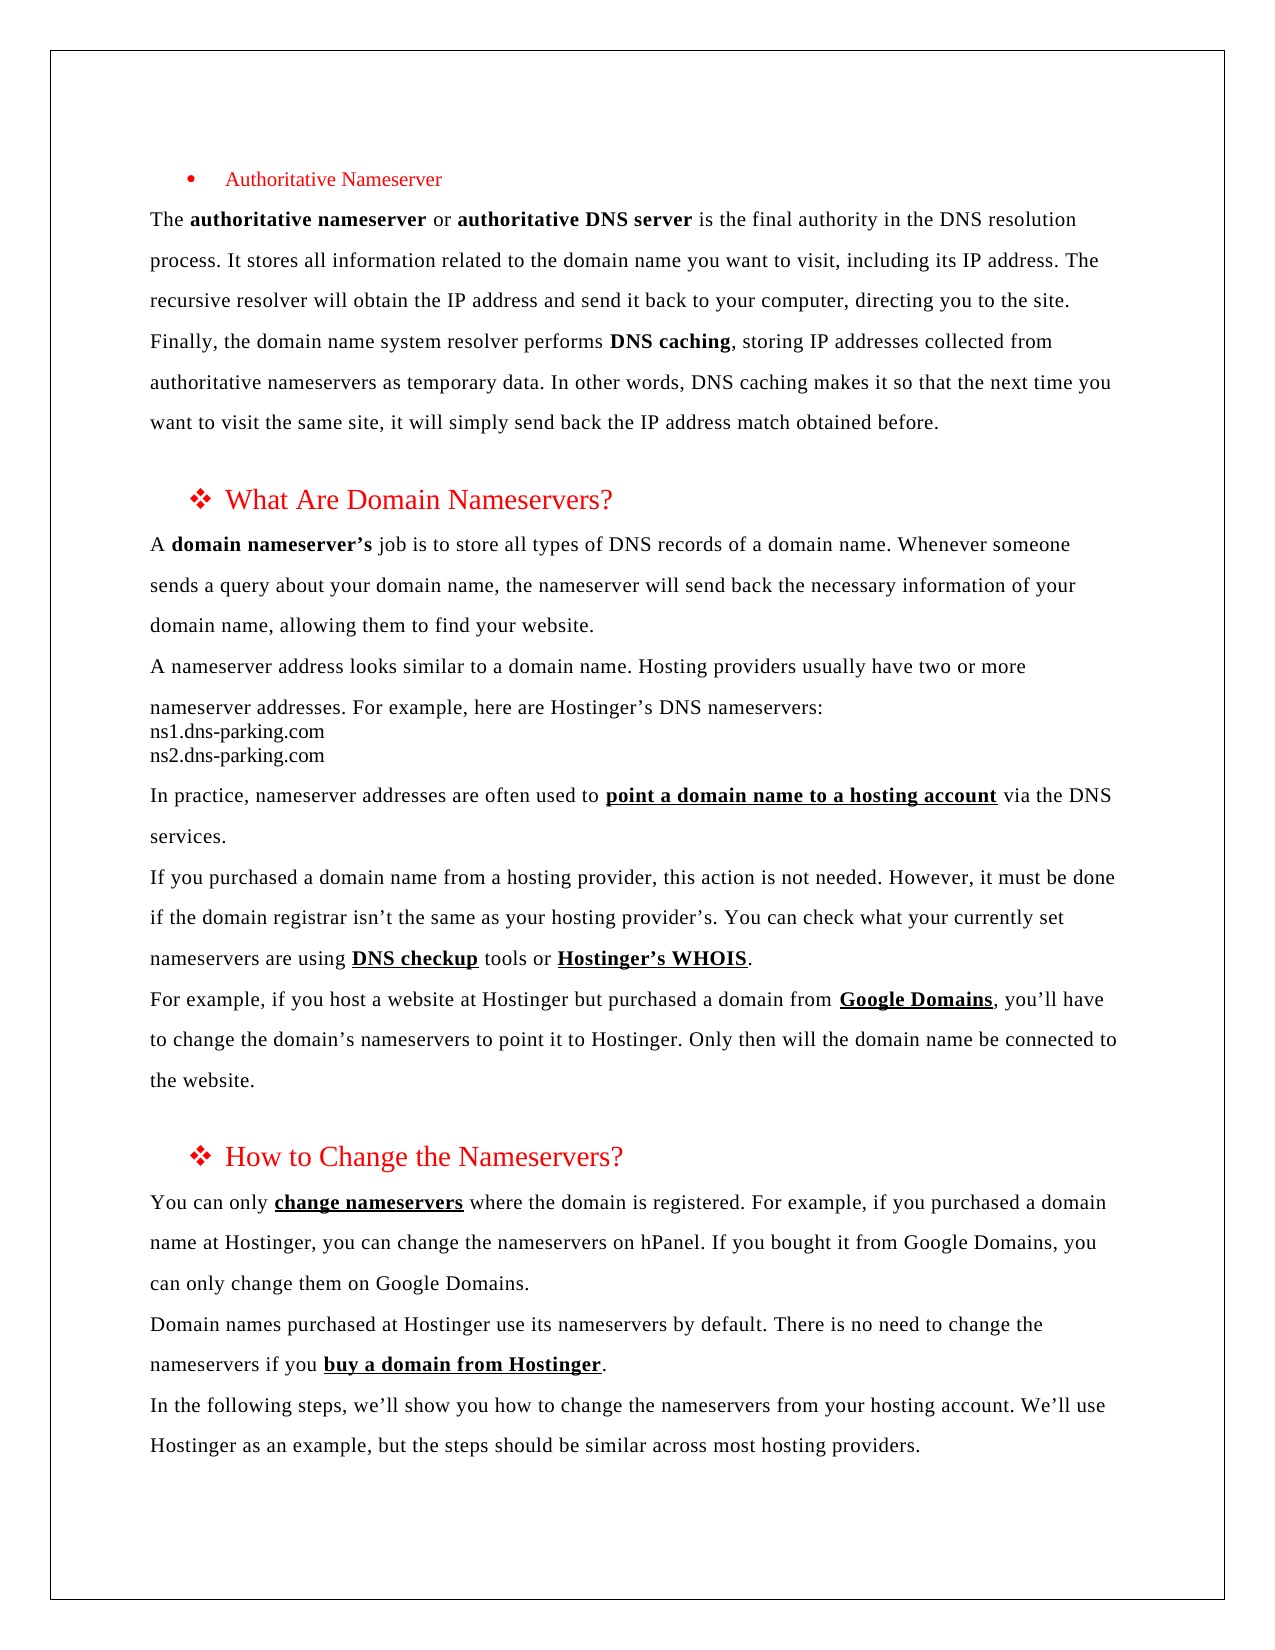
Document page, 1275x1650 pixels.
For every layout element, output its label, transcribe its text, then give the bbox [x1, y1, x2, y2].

text You can only change nameservers where the domain is registered. For example, if you purchased a domain name at Hostinger, you can change the nameservers on hPanel. If you bought it from Google Domains, you can only change them on Google Domains. [150, 1173, 1125, 1295]
text If you purchased a domain name from a hosting provider, this action is not needed. However, it must be done if the domain registrar isn’t the same as your hosting provider’s. You can check what your currently set nameservers are using DNS checkup tools or Hostinger’s WHOIS. [150, 848, 1125, 970]
text ns2.dns-parking.com [150, 743, 1125, 767]
list Authoritative Nameserver [187, 150, 1125, 191]
text ns1.dns-parking.com [150, 719, 1125, 743]
text Finally, the domain name system resolver performs DNS caching, storing IP addresses collected from authoritative nameservers as temporary data. In other words, DNS caching makes it so that the next time you want to visit the same site, it will simply send back the IP address match obtained before. [150, 312, 1125, 434]
text A nameserver address looks similar to a domain name. Hosting providers usually have two or more nameserver addresses. For example, here are Hostinger’s DNS nameservers: [150, 637, 1125, 719]
text A domain nameserver’s job is to store all types of DNS records of a domain name. Whenever someone sends a query about your domain name, the nameserver will send back the necessary information of your domain name, allowing them to find your website. [150, 516, 1125, 637]
text The authoritative nameserver or authoritative DNS server is the final authority in the DNS resolution process. It stores all information related to the domain name you want to visit, including its IP address. The recursive resolver will obtain the IP address and send it back to your computer, directing you to the site. [150, 191, 1125, 312]
text In practice, nameserver addresses are often used to point a domain name to a hosting account via the DNS services. [150, 767, 1125, 848]
text In the following steps, we’ll show you how to change the nameservers from your hosting account. We’ll use Hostinger as an example, but the steps should be similar across most hosting providers. [150, 1376, 1125, 1457]
list What Are Domain Nameservers? [187, 475, 1125, 516]
list How to Change the Nameservers? [187, 1132, 1125, 1173]
text Domain names purchased at Hostinger use its nameservers by default. There is no need to change the nameservers if you buy a domain from Hostinger. [150, 1295, 1125, 1376]
text For example, if you host a website at Hostinger but purchased a domain from Google Domains, you’ll have to change the domain’s nameservers to point it to Hostinger. Only then will the domain name be connected to the website. [150, 970, 1125, 1092]
